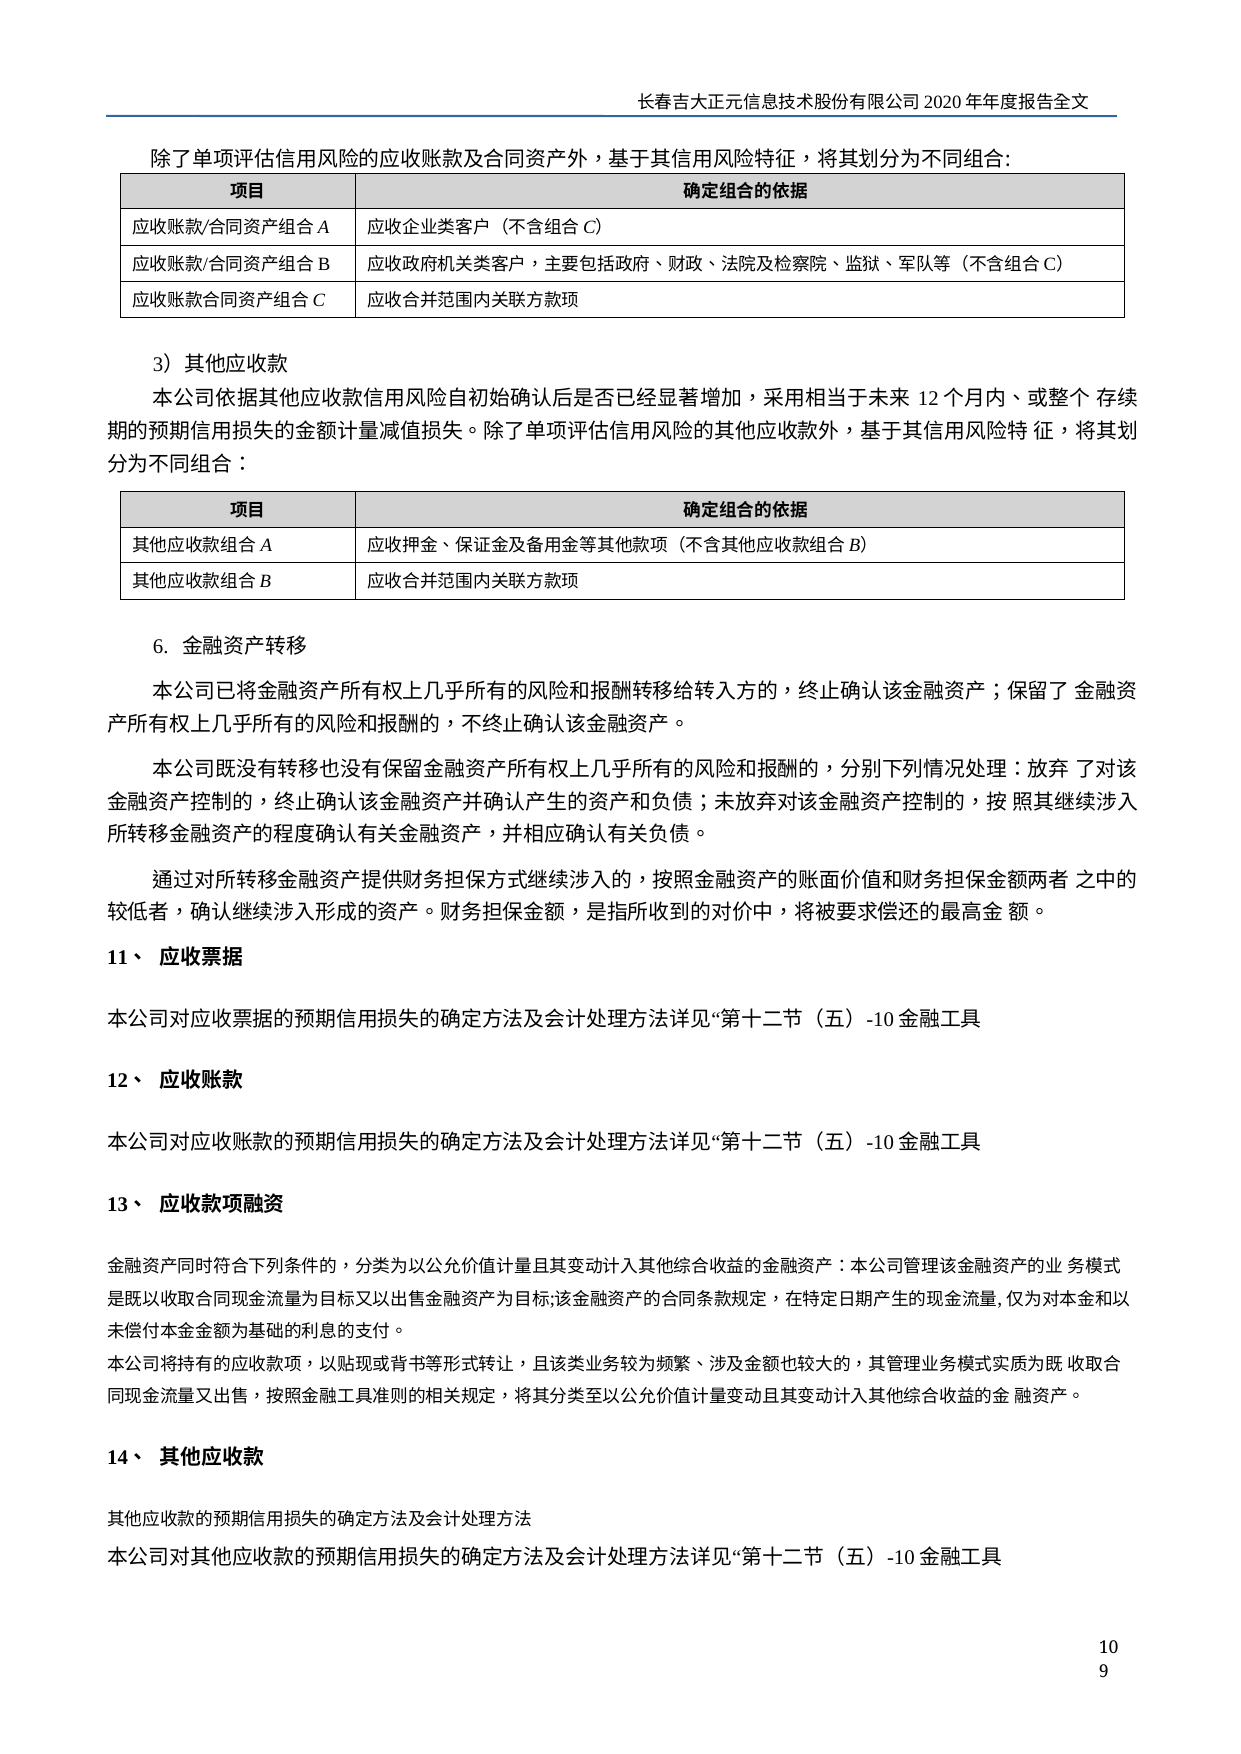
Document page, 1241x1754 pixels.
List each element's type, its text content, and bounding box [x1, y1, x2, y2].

text 本公司对应收账款的预期信用损失的确定方法及会计处理方法详见“第十二节（五）-10金融工具 [107, 1123, 1138, 1156]
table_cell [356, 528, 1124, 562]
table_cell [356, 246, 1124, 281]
text 金融资产同时符合下列条件的，分类为以公允价值计量且其变动计入其他综合收益的金融资产：本公司管理该金融资产的业 务模式是既以收取合同现金流量为目标又以出售金融资产为目标;该金融资产的合同条款规定，在特定日期产生的现金流量, 仅为对本金和以未偿付本金金额为基础的利息的支付。 [107, 1247, 1138, 1344]
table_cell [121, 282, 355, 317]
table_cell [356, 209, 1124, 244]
list 金融资产转移 [107, 627, 1138, 660]
text 本公司对应收票据的预期信用损失的确定方法及会计处理方法详见“第十二节（五）-10金融工具 [107, 1000, 1138, 1033]
text 本公司依据其他应收款信用风险自初始确认后是否已经显著增加，采用相当于未来12个月内、或整个 存续期的预期信用损失的金额计量减值损失。除了单项评估信用风险的其他应收款外，基于其信用风险特 征，将其划分为不同组合： [107, 378, 1138, 478]
text 通过对所转移金融资产提供财务担保方式继续涉入的，按照金融资产的账面价值和财务担保金额两者 之中的较低者，确认继续涉入形成的资产。财务担保金额，是指所收到的对价中，将被要求偿还的最高金 额。 [107, 861, 1138, 926]
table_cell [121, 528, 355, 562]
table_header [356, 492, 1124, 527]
text 11、 应收票据 [107, 939, 1138, 971]
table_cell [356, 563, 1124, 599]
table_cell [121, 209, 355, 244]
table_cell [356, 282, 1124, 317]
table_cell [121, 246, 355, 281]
text 本公司对其他应收款的预期信用损失的确定方法及会计处理方法详见“第十二节（五）-10金融工具 [107, 1539, 1138, 1571]
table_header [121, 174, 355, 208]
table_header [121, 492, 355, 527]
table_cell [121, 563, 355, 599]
text 除了单项评估信用风险的应收账款及合同资产外，基于其信用风险特征，将其划分为不同组合: [150, 144, 1138, 173]
text 3）其他应收款 [107, 345, 1138, 378]
text 14、 其他应收款 [107, 1438, 1138, 1471]
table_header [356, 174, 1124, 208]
text 其他应收款的预期信用损失的确定方法及会计处理方法 [107, 1500, 1138, 1532]
text 13、 应收款项融资 [107, 1185, 1138, 1217]
text 本公司既没有转移也没有保留金融资产所有权上几乎所有的风险和报酬的，分别下列情况处理：放弃 了对该金融资产控制的，终止确认该金融资产并确认产生的资产和负债；未放弃对该金融资产控制的，按 照其继续涉入所转移金融资产的程度确认有关金融资产，并相应确认有关负债。 [107, 751, 1138, 848]
text 12、 应收账款 [107, 1062, 1138, 1094]
text 本公司已将金融资产所有权上几乎所有的风险和报酬转移给转入方的，终止确认该金融资产；保留了 金融资产所有权上几乎所有的风险和报酬的，不终止确认该金融资产。 [107, 672, 1138, 738]
text 本公司将持有的应收款项，以贴现或背书等形式转让，且该类业务较为频繁、涉及金额也较大的，其管理业务模式实质为既 收取合同现金流量又出售，按照金融工具准则的相关规定，将其分类至以公允价值计量变动且其变动计入其他综合收益的金 融资产。 [107, 1344, 1138, 1409]
